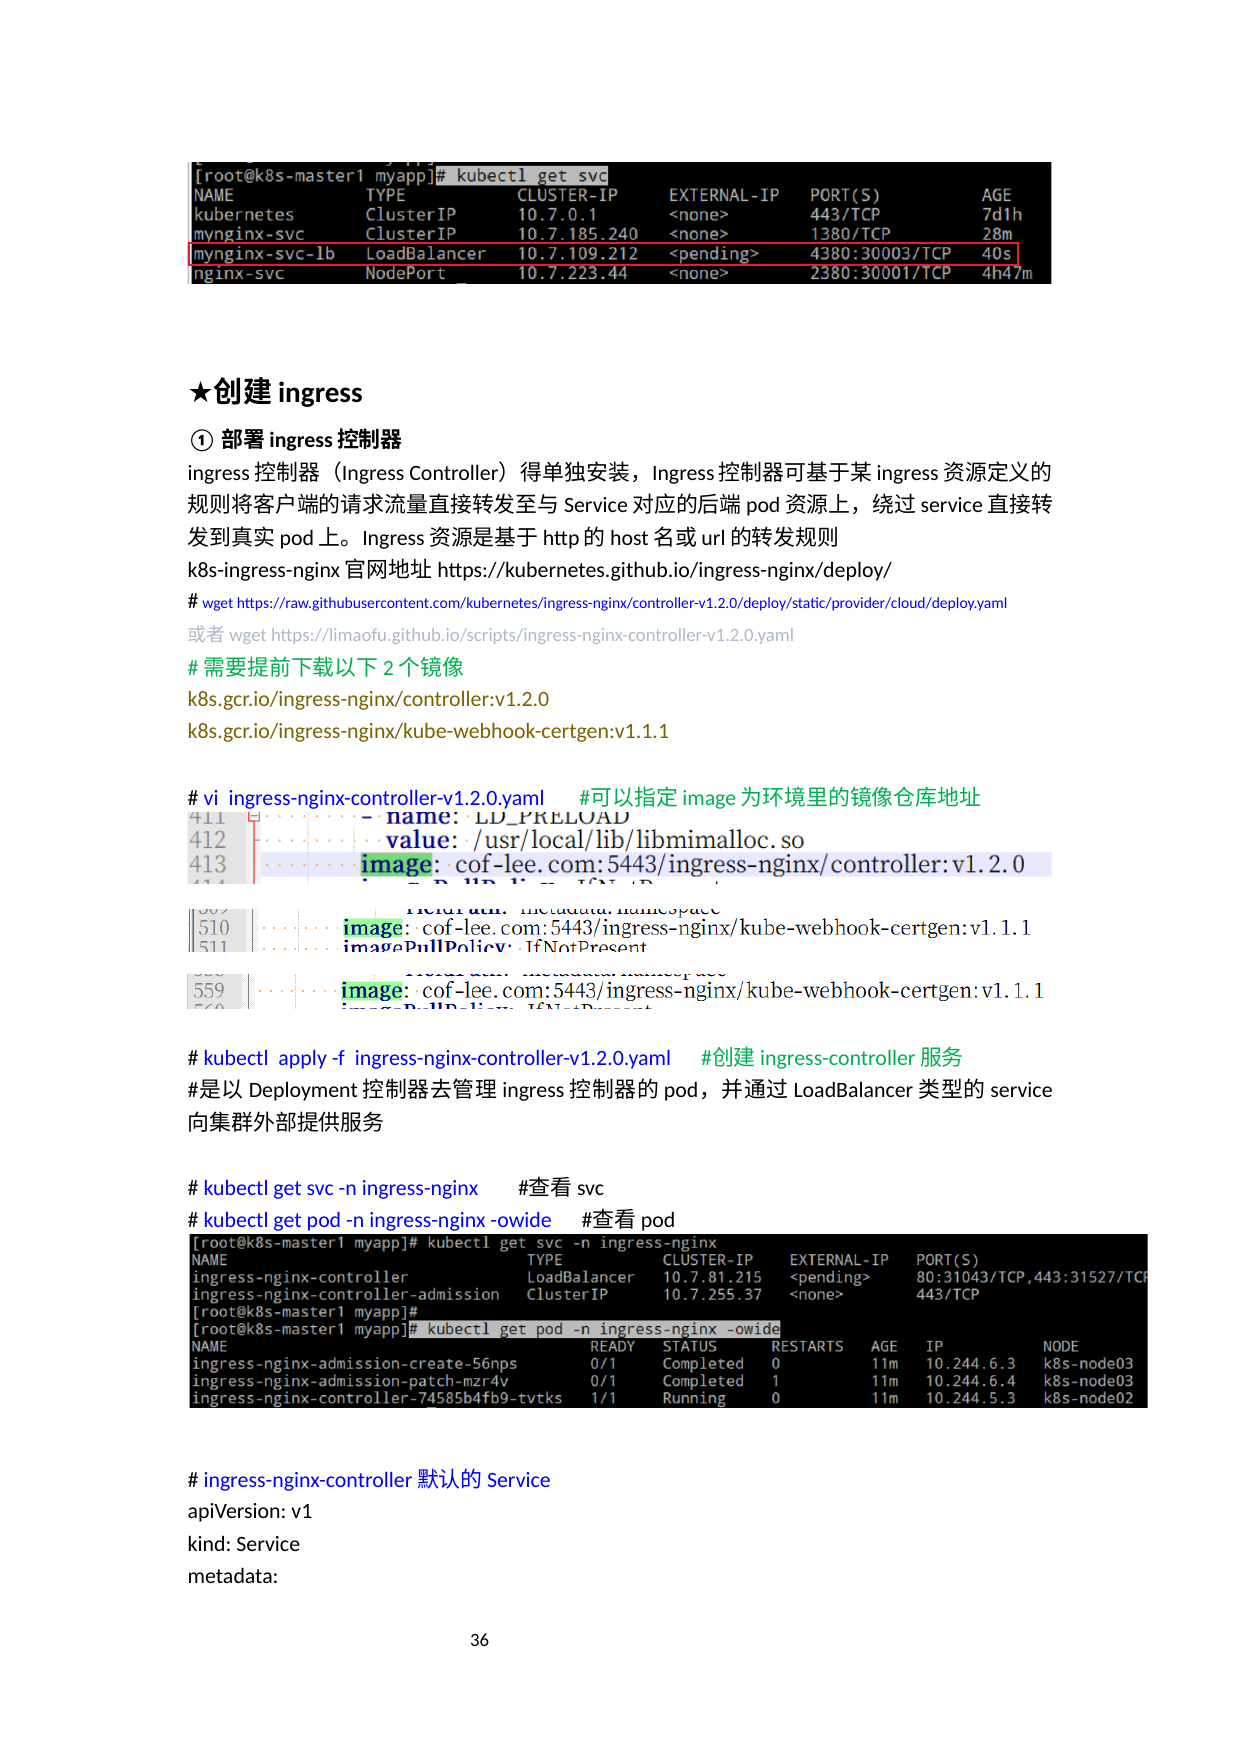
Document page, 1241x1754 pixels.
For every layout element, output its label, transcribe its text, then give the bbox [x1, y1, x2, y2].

picture [187, 162, 1052, 284]
text 或者 wget https://limaofu.github.io/scripts/ingress-nginx-controller-v1.2.0.yaml [187, 617, 1053, 649]
text k8s-ingress-nginx官网地址 https://kubernetes.github.io/ingress-nginx/deploy/ [187, 552, 1053, 584]
picture [187, 974, 1053, 1009]
text # wget https://raw.githubusercontent.com/kubernetes/ingress-nginx/controller-v1.2.0/deploy/static/provider/cloud/deploy.yaml [187, 584, 1053, 617]
text # vi ingress-nginx-controller-v1.2.0.yaml #可以指定image为环境里的镜像仓库地址 [187, 779, 1053, 812]
text # kubectl get svc -n ingress-nginx #查看svc [187, 1169, 1053, 1202]
text # 需要提前下载以下2个镜像 [187, 649, 1053, 682]
picture [187, 1234, 1148, 1408]
text k8s.gcr.io/ingress-nginx/kube-webhook-certgen:v1.1.1 [187, 714, 1053, 747]
text # kubectl apply -f ingress-nginx-controller-v1.2.0.yaml #创建ingress-controller服务 [187, 1039, 1053, 1072]
text kind: Service [187, 1527, 1053, 1559]
text k8s.gcr.io/ingress-nginx/controller:v1.2.0 [187, 682, 1053, 714]
text metadata: [187, 1559, 1053, 1592]
text ★创建ingress [187, 357, 1053, 422]
text ingress控制器（Ingress Controller）得单独安装，Ingress控制器可基于某ingress资源定义的规则将客户端的请求流量直接转发至与Service对应的后端pod资源上，绕过service直接转发到真实pod上。Ingress资源是基于http的host名或url的转发规则 [187, 454, 1053, 552]
text #是以Deployment控制器去管理ingress控制器的pod，并通过LoadBalancer类型的service向集群外部提供服务 [187, 1072, 1053, 1137]
text ①部署ingress控制器 [187, 422, 1053, 454]
text apiVersion: v1 [187, 1494, 1053, 1527]
picture [187, 909, 1052, 952]
text # ingress-nginx-controller默认的Service [187, 1462, 1053, 1494]
text # kubectl get pod -n ingress-nginx -owide #查看pod [187, 1202, 1053, 1234]
picture [187, 812, 1052, 884]
